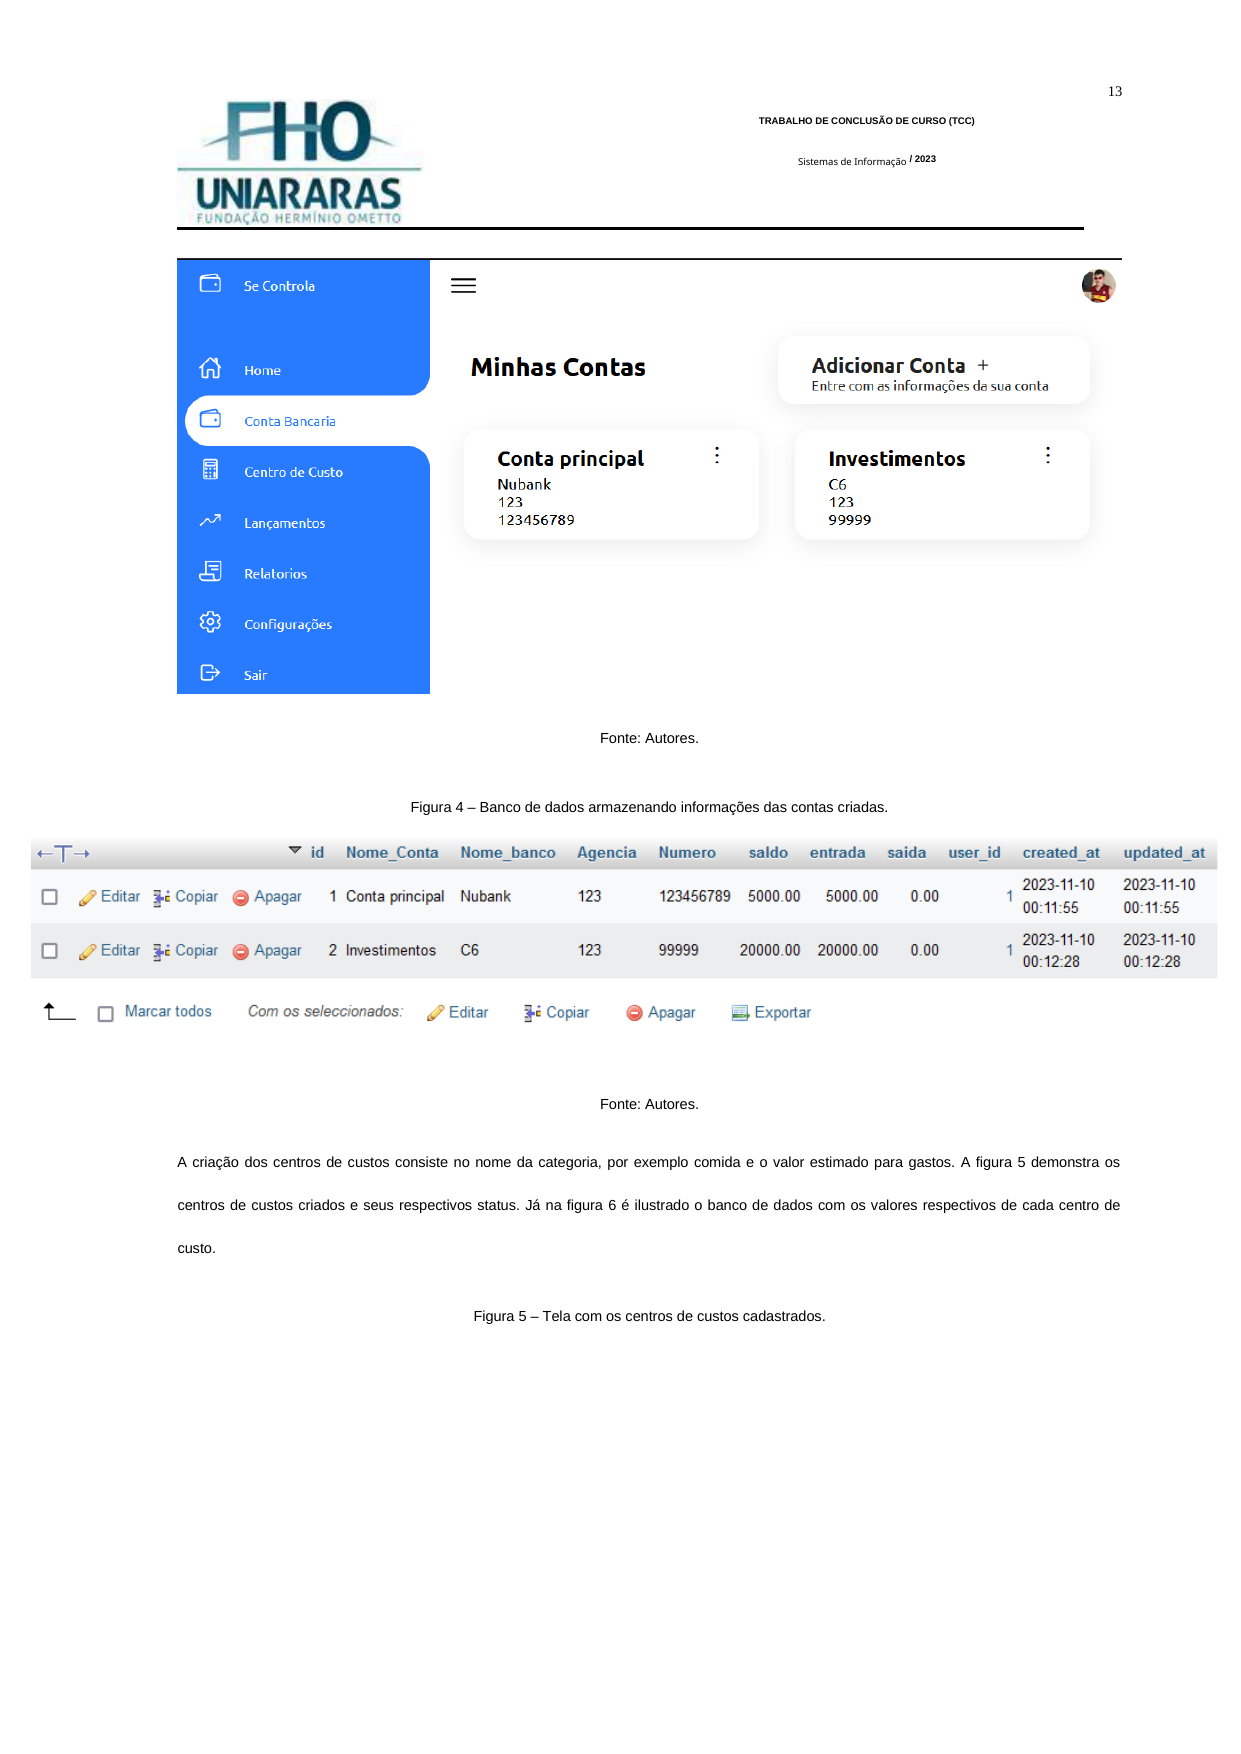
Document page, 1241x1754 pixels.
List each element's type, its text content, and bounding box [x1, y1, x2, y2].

text Fonte: Autores. [177, 718, 1122, 747]
picture [177, 258, 1122, 694]
text A criação dos centros de custos consiste no nome da categoria, por exemplo comida e o valor estimado para gastos. A figura 5 demonstra os centros de custos criados e seus respectivos status. Já na figura 6 é ilustrado o banco de dados com os valores respectivos de cada centro de custo. [177, 1141, 1122, 1256]
picture [29, 835, 1217, 1033]
picture [177, 99, 424, 225]
text Figura 5 – Tela com os centros de custos cadastrados. [177, 1296, 1122, 1324]
text Figura 4 – Banco de dados armazenando informações das contas criadas. [177, 786, 1122, 815]
text Fonte: Autores. [177, 1084, 1122, 1113]
